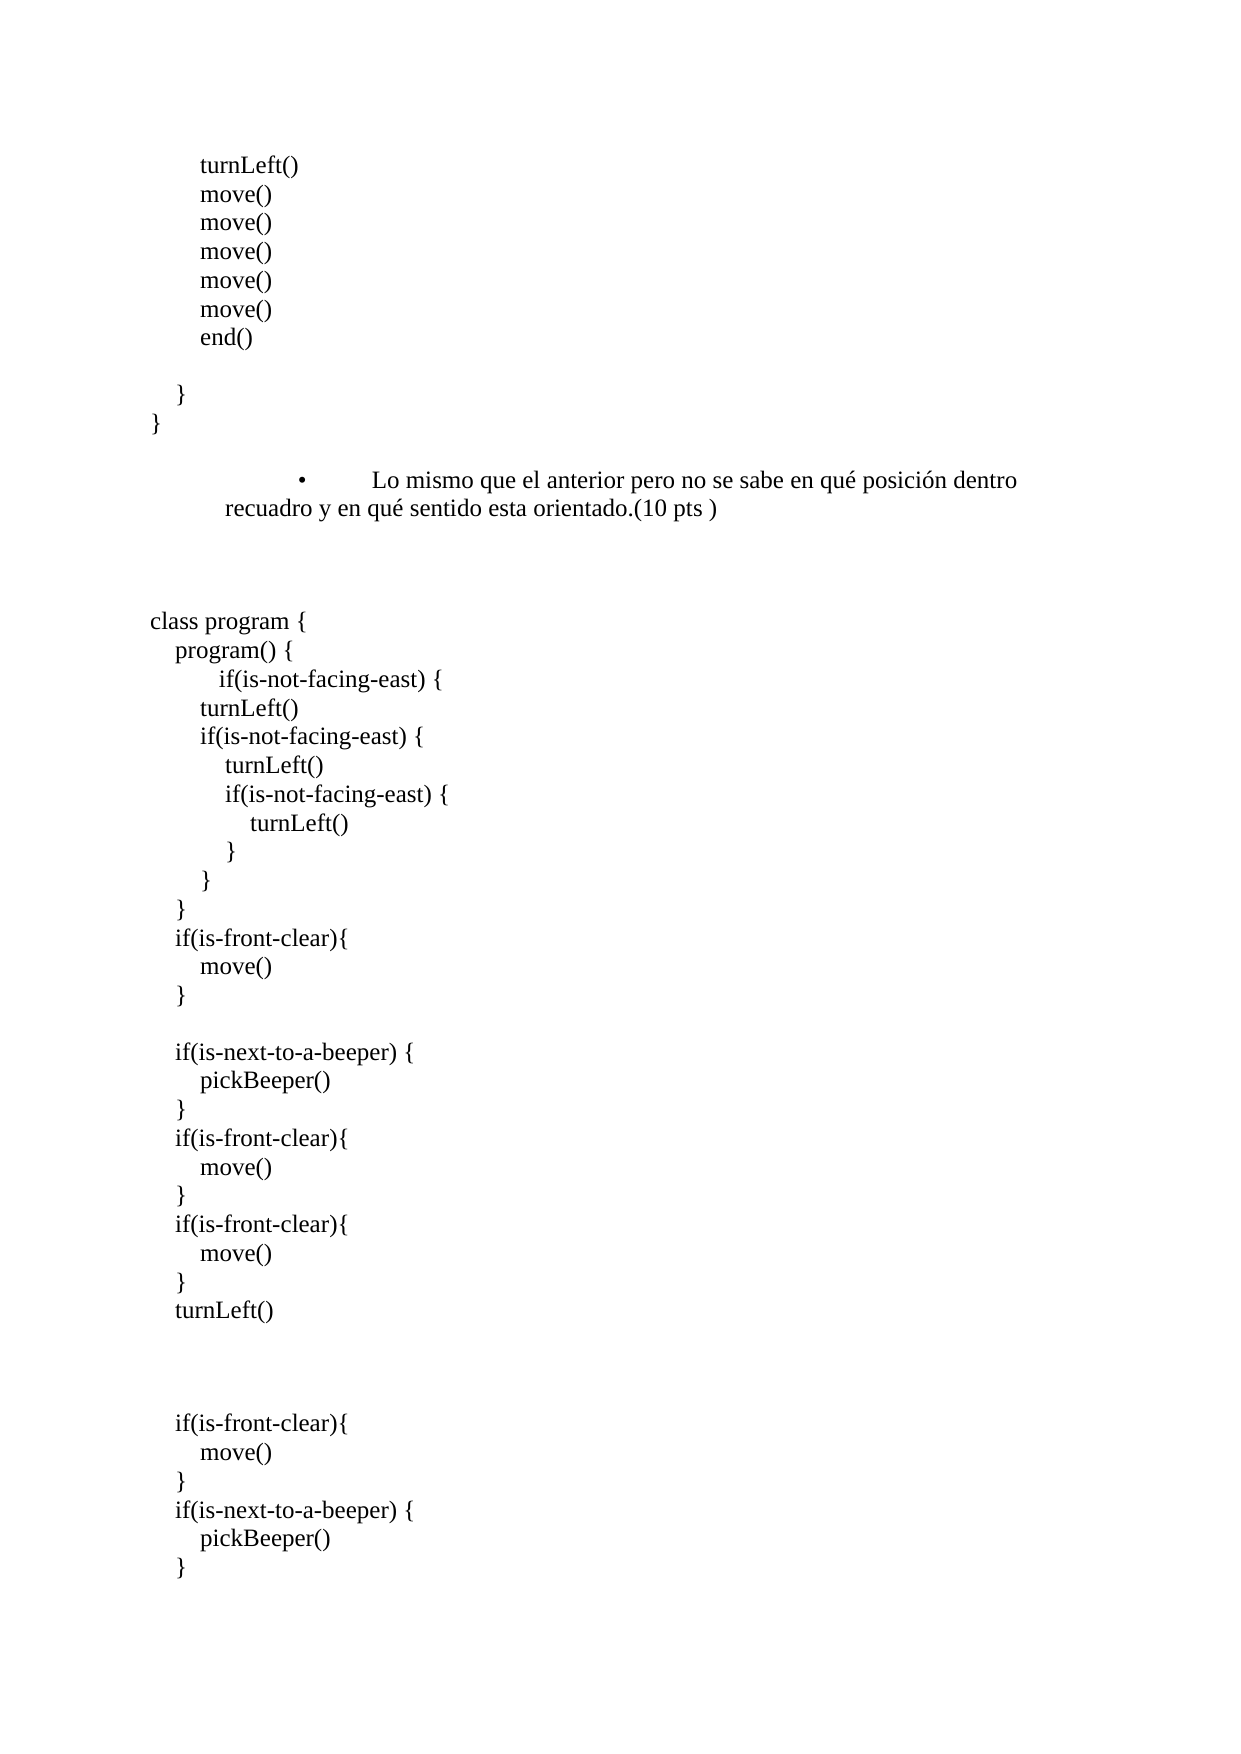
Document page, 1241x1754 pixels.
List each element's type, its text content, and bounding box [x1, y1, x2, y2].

text move() [150, 179, 1090, 207]
text } [150, 869, 1090, 897]
text if(is-front-clear){ [150, 1415, 1090, 1444]
text } [150, 1472, 1090, 1501]
text move() [150, 1444, 1090, 1472]
text move() [150, 207, 1090, 236]
text } [150, 1271, 1090, 1300]
text turnLeft() [150, 811, 1090, 840]
text pickBeeper() [150, 1530, 1090, 1559]
text if(is-not-facing-east) { [150, 725, 1090, 754]
text pickBeeper() [150, 1070, 1090, 1099]
text class program { [150, 610, 1090, 639]
text turnLeft() [150, 754, 1090, 782]
text • Lo mismo que el anterior pero no se sabe en qué posición dentro recuadro y en qué sentido esta orientado.(10 pts ) [225, 466, 1090, 524]
text move() [150, 1156, 1090, 1185]
text } [150, 984, 1090, 1012]
text move() [150, 294, 1090, 322]
text } [150, 380, 1090, 409]
text program() { [150, 639, 1090, 667]
text } [150, 409, 1090, 437]
text } [150, 840, 1090, 869]
text turnLeft() [150, 696, 1090, 725]
text if(is-next-to-a-beeper) { [150, 1501, 1090, 1530]
text turnLeft() [150, 1300, 1090, 1329]
text } [150, 1185, 1090, 1214]
text turnLeft() [150, 150, 1090, 179]
text move() [150, 265, 1090, 294]
text end() [150, 322, 1090, 351]
text } [150, 1559, 1090, 1587]
text } [150, 897, 1090, 926]
text if(is-front-clear){ [150, 1127, 1090, 1156]
text move() [150, 1242, 1090, 1271]
text if(is-front-clear){ [150, 1214, 1090, 1242]
text if(is-not-facing-east) { [150, 667, 1090, 696]
text if(is-next-to-a-beeper) { [150, 1041, 1090, 1070]
text if(is-front-clear){ [150, 926, 1090, 955]
text } [150, 1099, 1090, 1127]
text if(is-not-facing-east) { [150, 782, 1090, 811]
text move() [150, 236, 1090, 265]
text move() [150, 955, 1090, 984]
